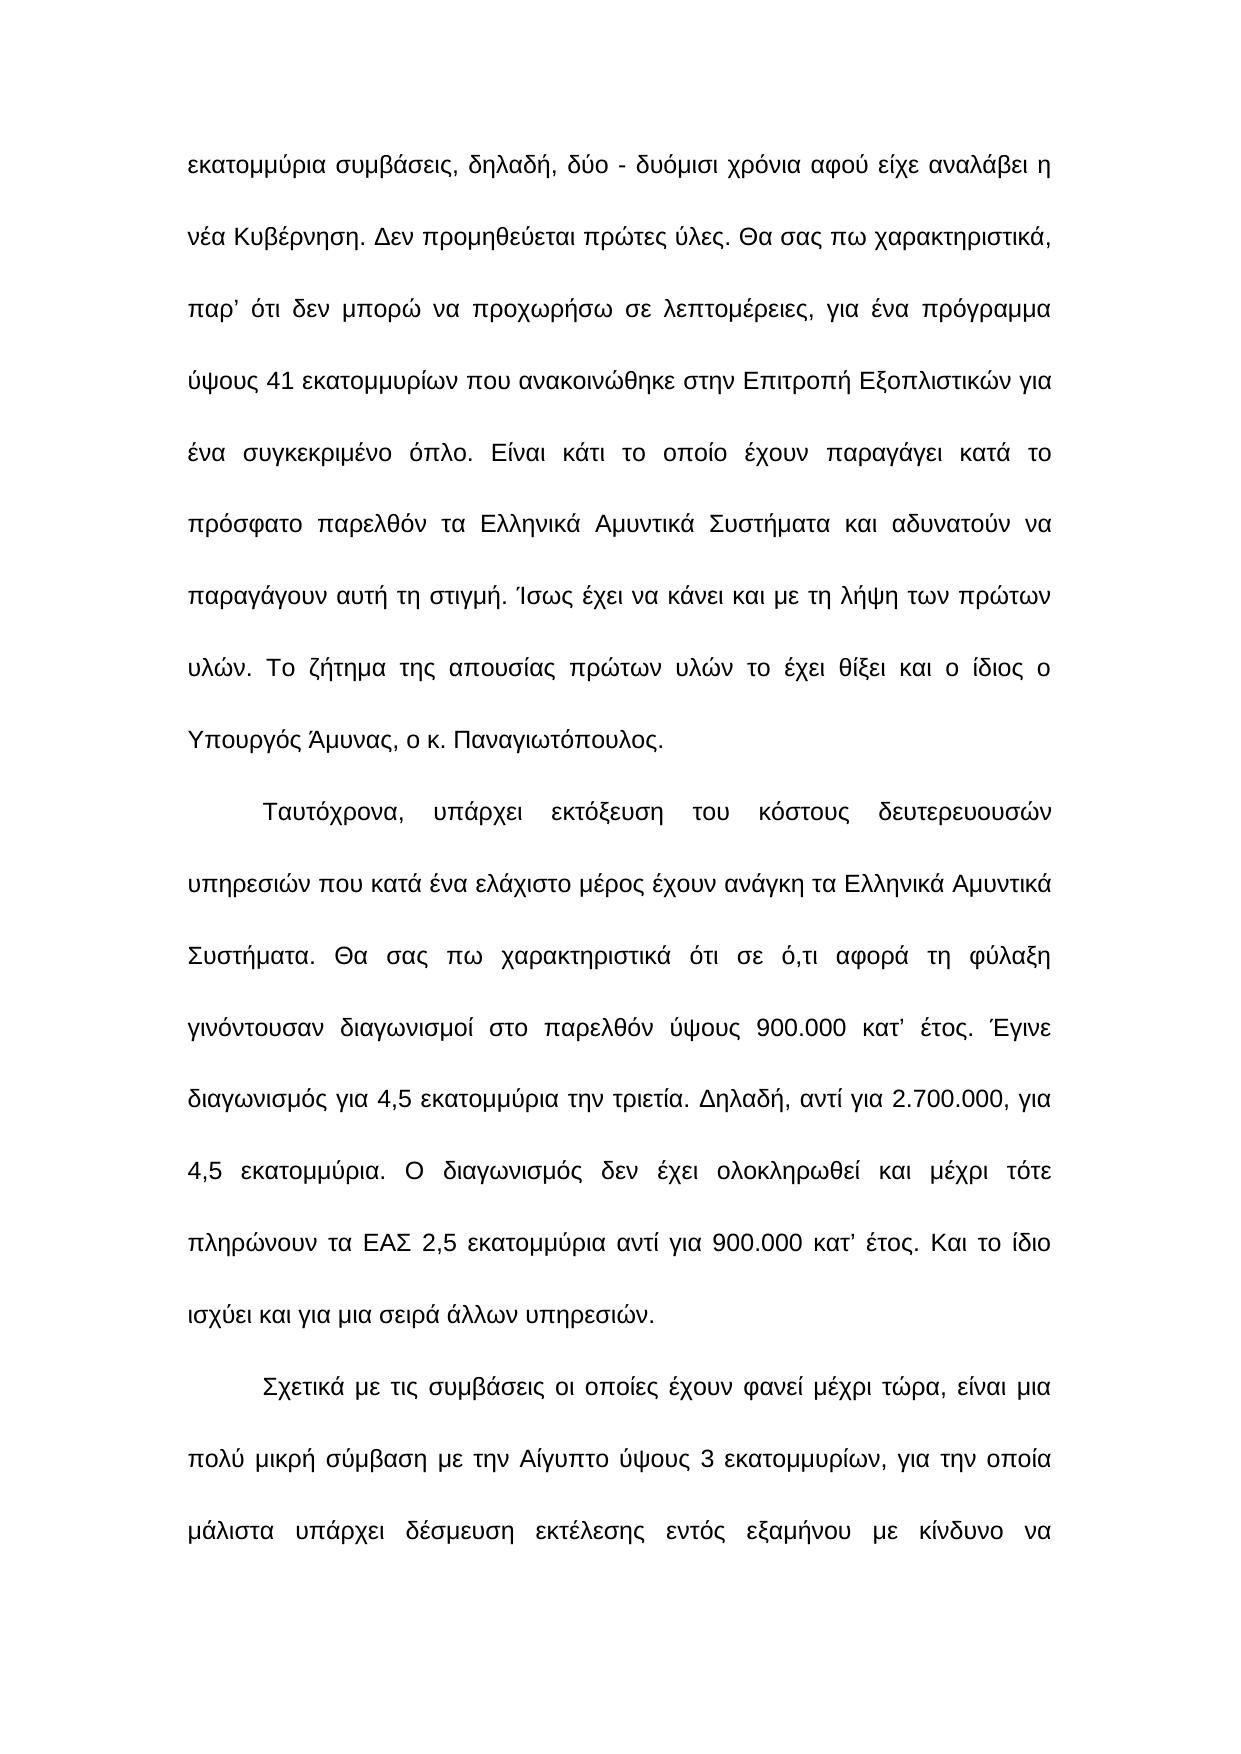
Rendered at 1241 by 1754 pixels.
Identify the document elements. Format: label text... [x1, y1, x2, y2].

text Ταυτόχρονα, υπάρχει εκτόξευση του κόστους δευτερευουσών υπηρεσιών που κατά ένα ελάχιστο μέρος έχουν ανάγκη τα Ελληνικά Αμυντικά Συστήματα. Θα σας πω χαρακτηριστικά ότι σε ό,τι αφορά τη φύλαξη γινόντουσαν διαγωνισμοί στο παρελθόν ύψους 900.000 κατ’ έτος. Έγινε διαγωνισμός για 4,5 εκατομμύρια την τριετία. Δηλαδή, αντί για 2.700.000, για 4,5 εκατομμύρια. Ο διαγωνισμός δεν έχει ολοκληρωθεί και μέχρι τότε πληρώνουν τα ΕΑΣ 2,5 εκατομμύρια αντί για 900.000 κατ’ έτος. Και το ίδιο ισχύει και για μια σειρά άλλων υπηρεσιών. [187, 797, 1053, 1329]
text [187, 150, 1053, 754]
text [187, 1372, 1053, 1544]
